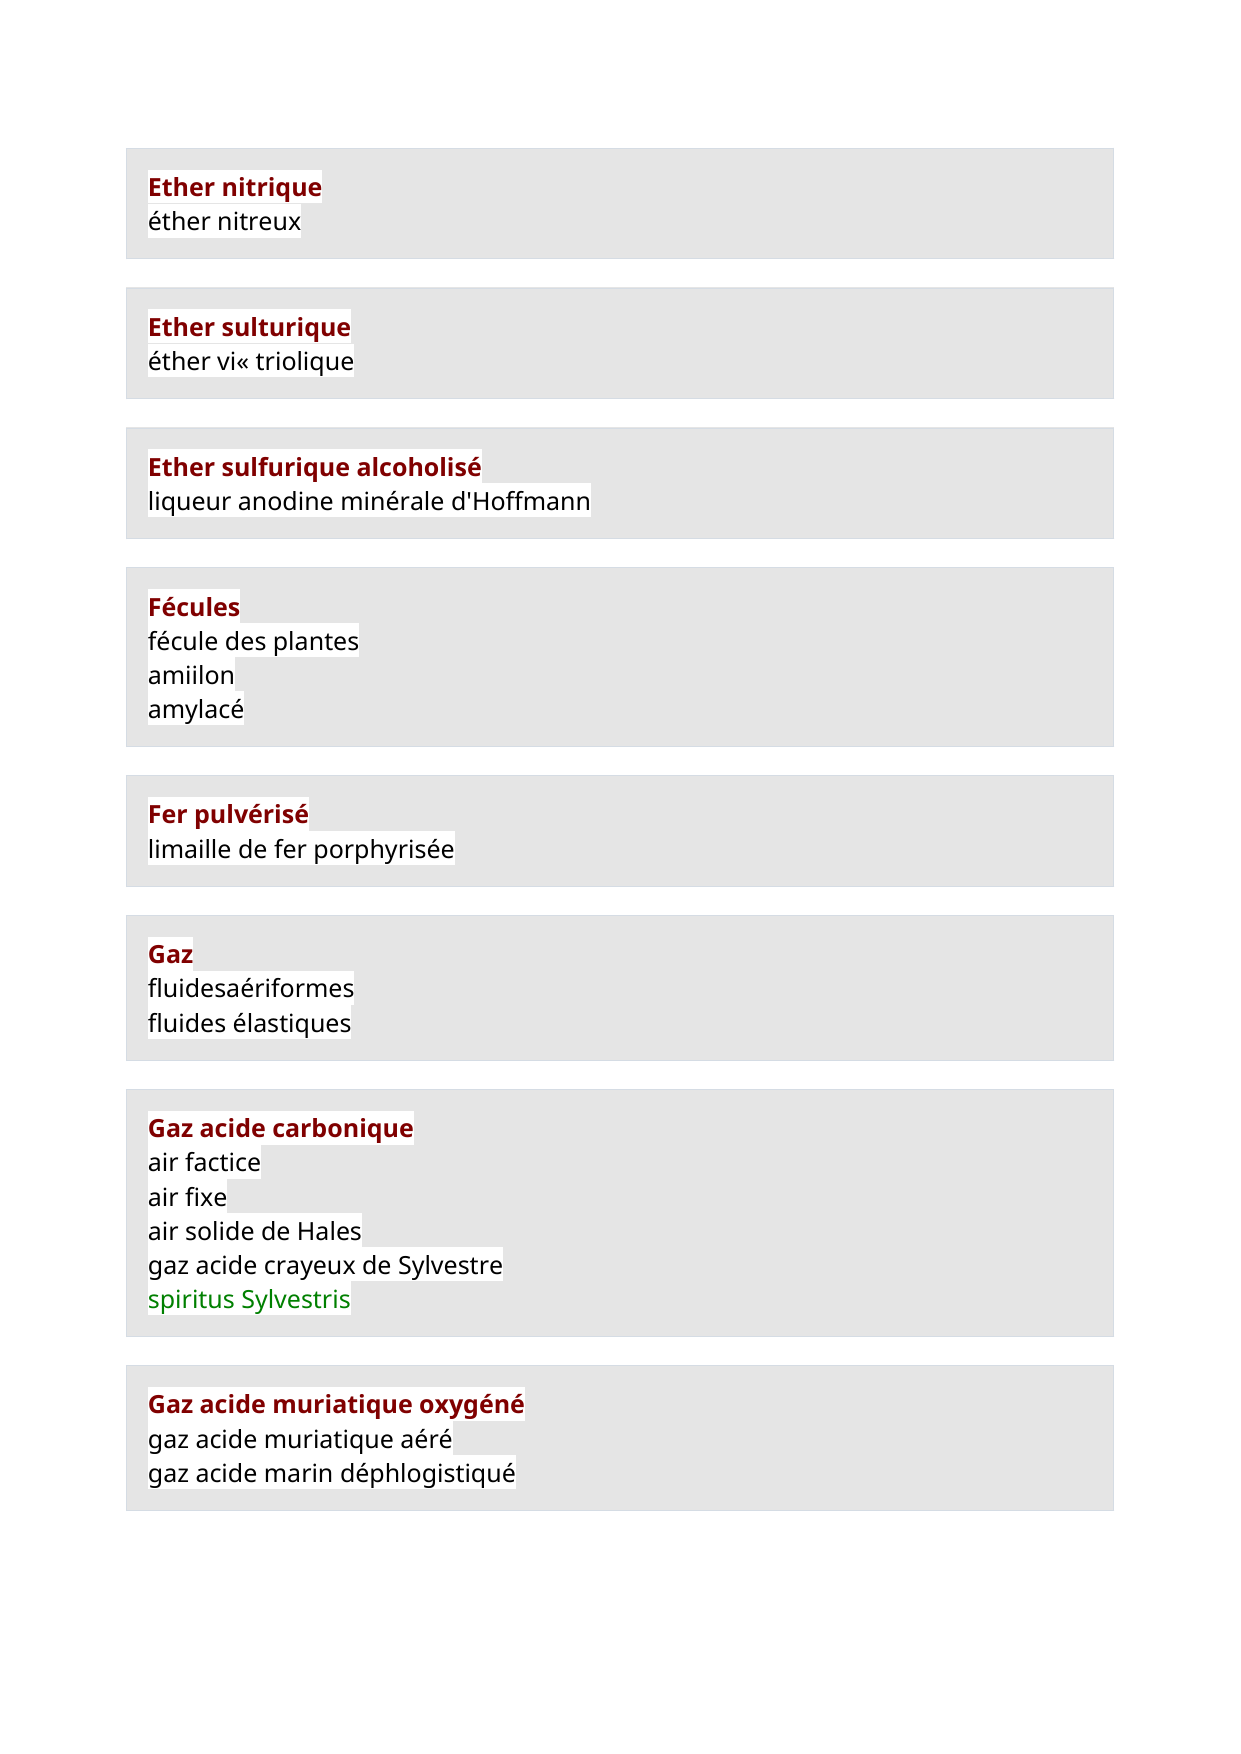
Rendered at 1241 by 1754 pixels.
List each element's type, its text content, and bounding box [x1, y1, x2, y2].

text Ether sulturique éther vi« triolique [127, 289, 1113, 398]
text Ether sulfurique alcoholisé liqueur anodine minérale d'Hoffmann [127, 429, 1113, 538]
text Fécules fécule des plantes amiilon amylacé [127, 568, 1113, 746]
text Gaz acide muriatique oxygéné gaz acide muriatique aéré gaz acide marin déphlogistiqué [127, 1366, 1113, 1510]
text Gaz fluidesaériformes fluides élastiques [127, 916, 1113, 1060]
text Fer pulvérisé limaille de fer porphyrisée [127, 776, 1113, 886]
text Gaz acide carbonique air factice air fixe air solide de Hales gaz acide crayeux de Sylvestre spiritus Sylvestris [127, 1090, 1113, 1336]
text Ether nitrique éther nitreux [127, 149, 1113, 258]
